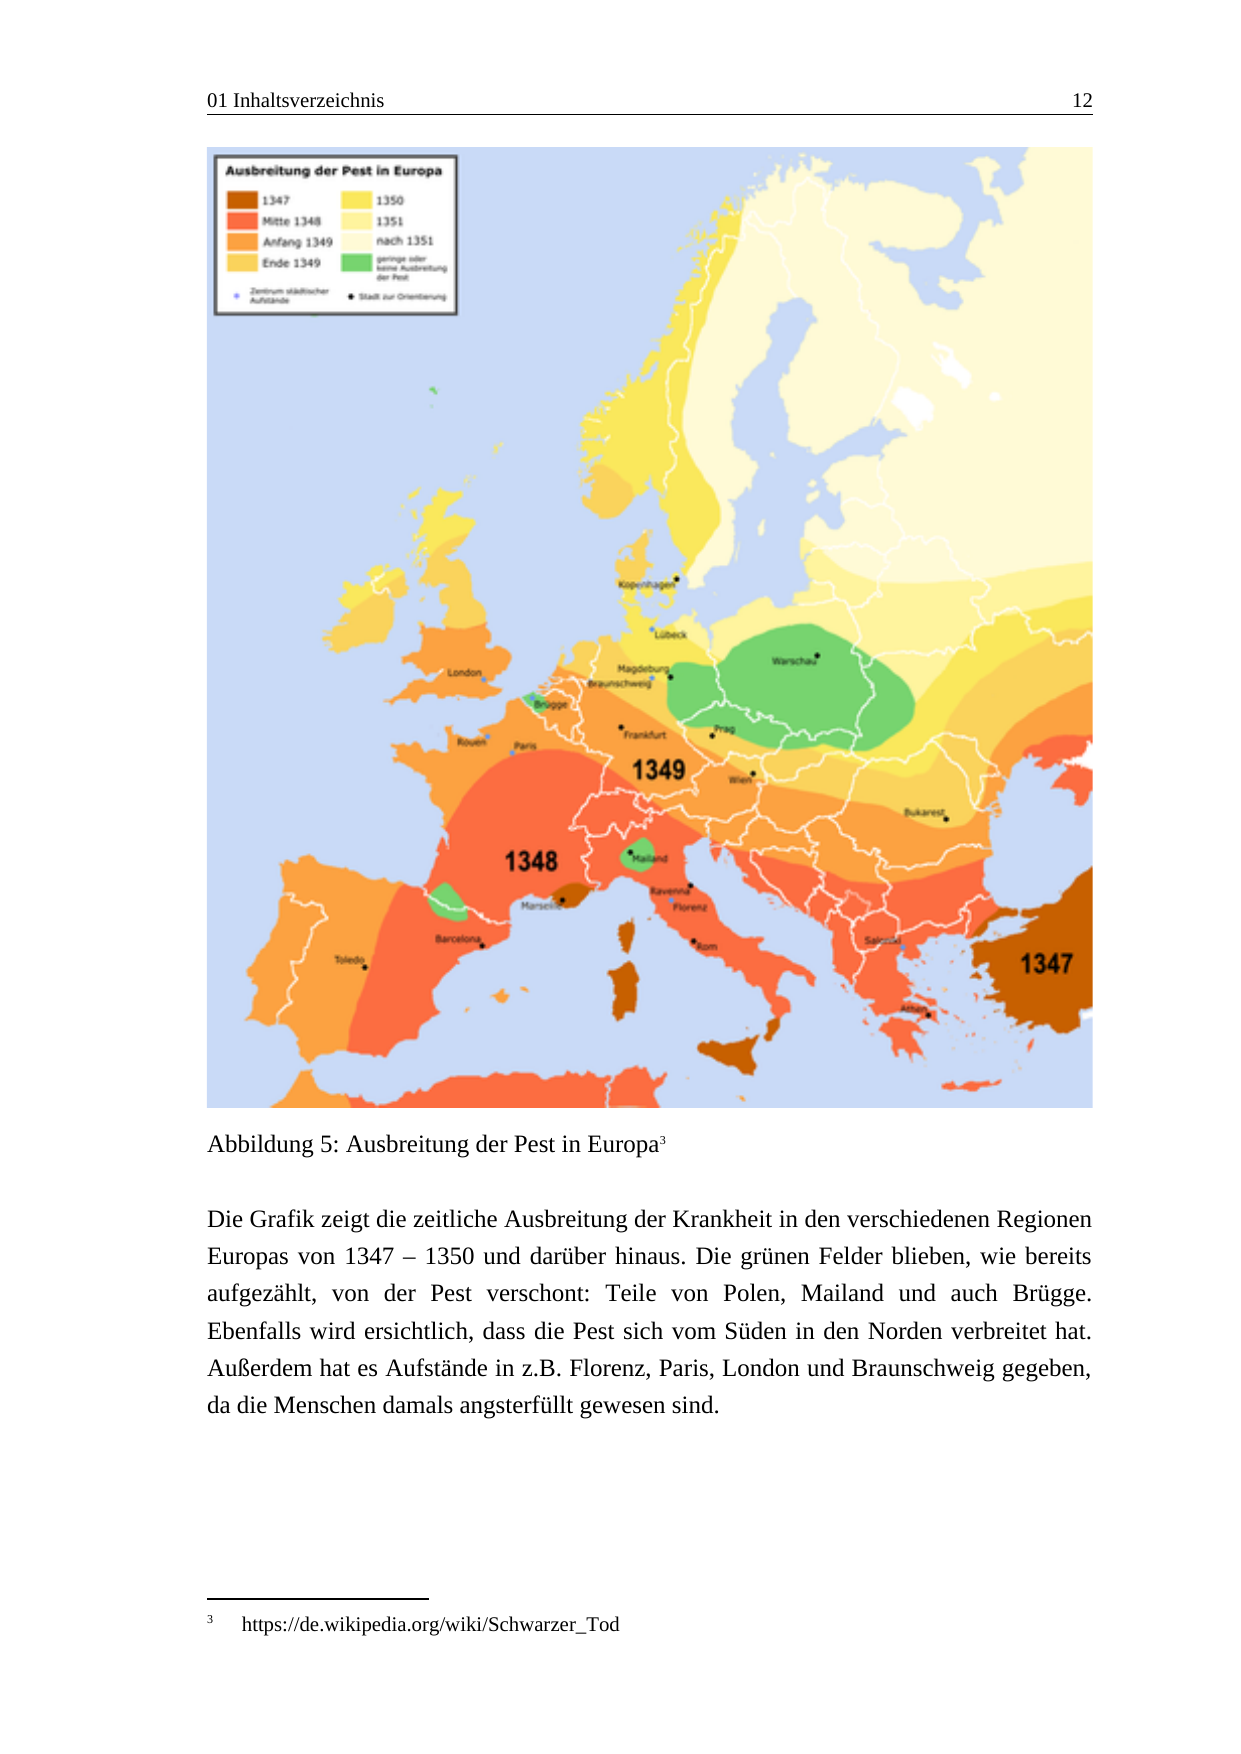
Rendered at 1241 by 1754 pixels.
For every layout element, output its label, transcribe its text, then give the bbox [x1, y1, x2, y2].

text Die Grafik zeigt die zeitliche Ausbreitung der Krankheit in den verschiedenen Regionen Europas von 1347 – 1350 und darüber hinaus. Die grünen Felder blieben, wie bereits aufgezählt, von der Pest verschont: Teile von Polen, Mailand und auch Brügge. Ebenfalls wird ersichtlich, dass die Pest sich vom Süden in den Norden verbreitet hat. Außerdem hat es Aufstände in z.B. Florenz, Paris, London und Braunschweig gegeben, da die Menschen damals angsterfüllt gewesen sind. [207, 1204, 1093, 1419]
picture [206, 147, 1093, 1108]
